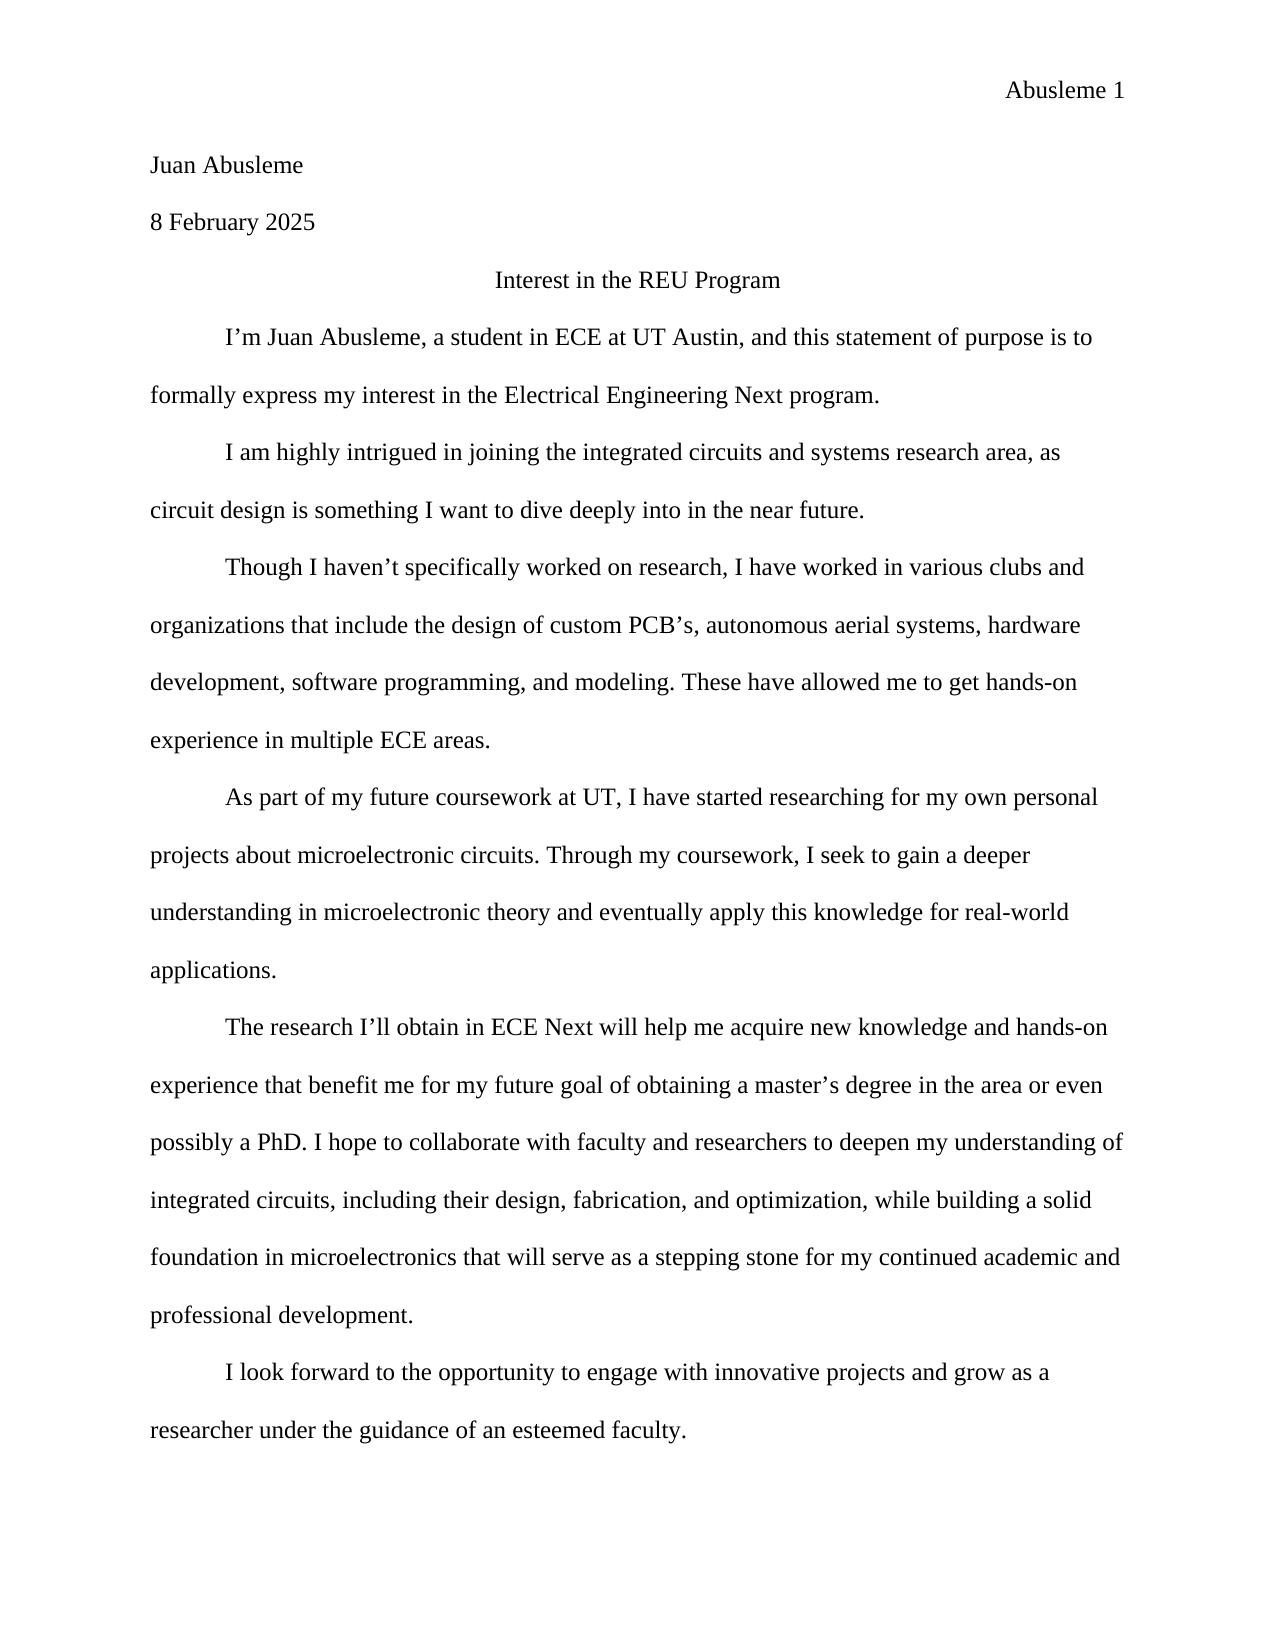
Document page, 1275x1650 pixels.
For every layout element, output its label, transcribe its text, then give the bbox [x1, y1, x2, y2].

text The research I’ll obtain in ECE Next will help me acquire new knowledge and hands-on experience that benefit me for my future goal of obtaining a master’s degree in the area or even possibly a PhD. I hope to collaborate with faculty and researchers to deepen my understanding of integrated circuits, including their design, fabrication, and optimization, while building a solid foundation in microelectronics that will serve as a stepping stone for my continued academic and professional development. [150, 1012, 1125, 1329]
text 8 February 2025 [150, 207, 1125, 236]
text I’m Juan Abusleme, a student in ECE at UT Austin, and this statement of purpose is to formally express my interest in the Electrical Engineering Next program. [150, 322, 1125, 409]
text Interest in the REU Program [150, 265, 1125, 294]
text I look forward to the opportunity to engage with innovative projects and grow as a researcher under the guidance of an esteemed faculty. [150, 1357, 1125, 1444]
text Though I haven’t specifically worked on research, I have worked in various clubs and organizations that include the design of custom PCB’s, autonomous aerial systems, hardware development, software programming, and modeling. These have allowed me to get hands-on experience in multiple ECE areas. [150, 552, 1125, 754]
text As part of my future coursework at UT, I have started researching for my own personal projects about microelectronic circuits. Through my coursework, I seek to gain a deeper understanding in microelectronic theory and eventually apply this knowledge for real-world applications. [150, 782, 1125, 984]
text I am highly intrigued in joining the integrated circuits and systems research area, as circuit design is something I want to dive deeply into in the near future. [150, 437, 1125, 524]
text Juan Abusleme [150, 150, 1125, 179]
